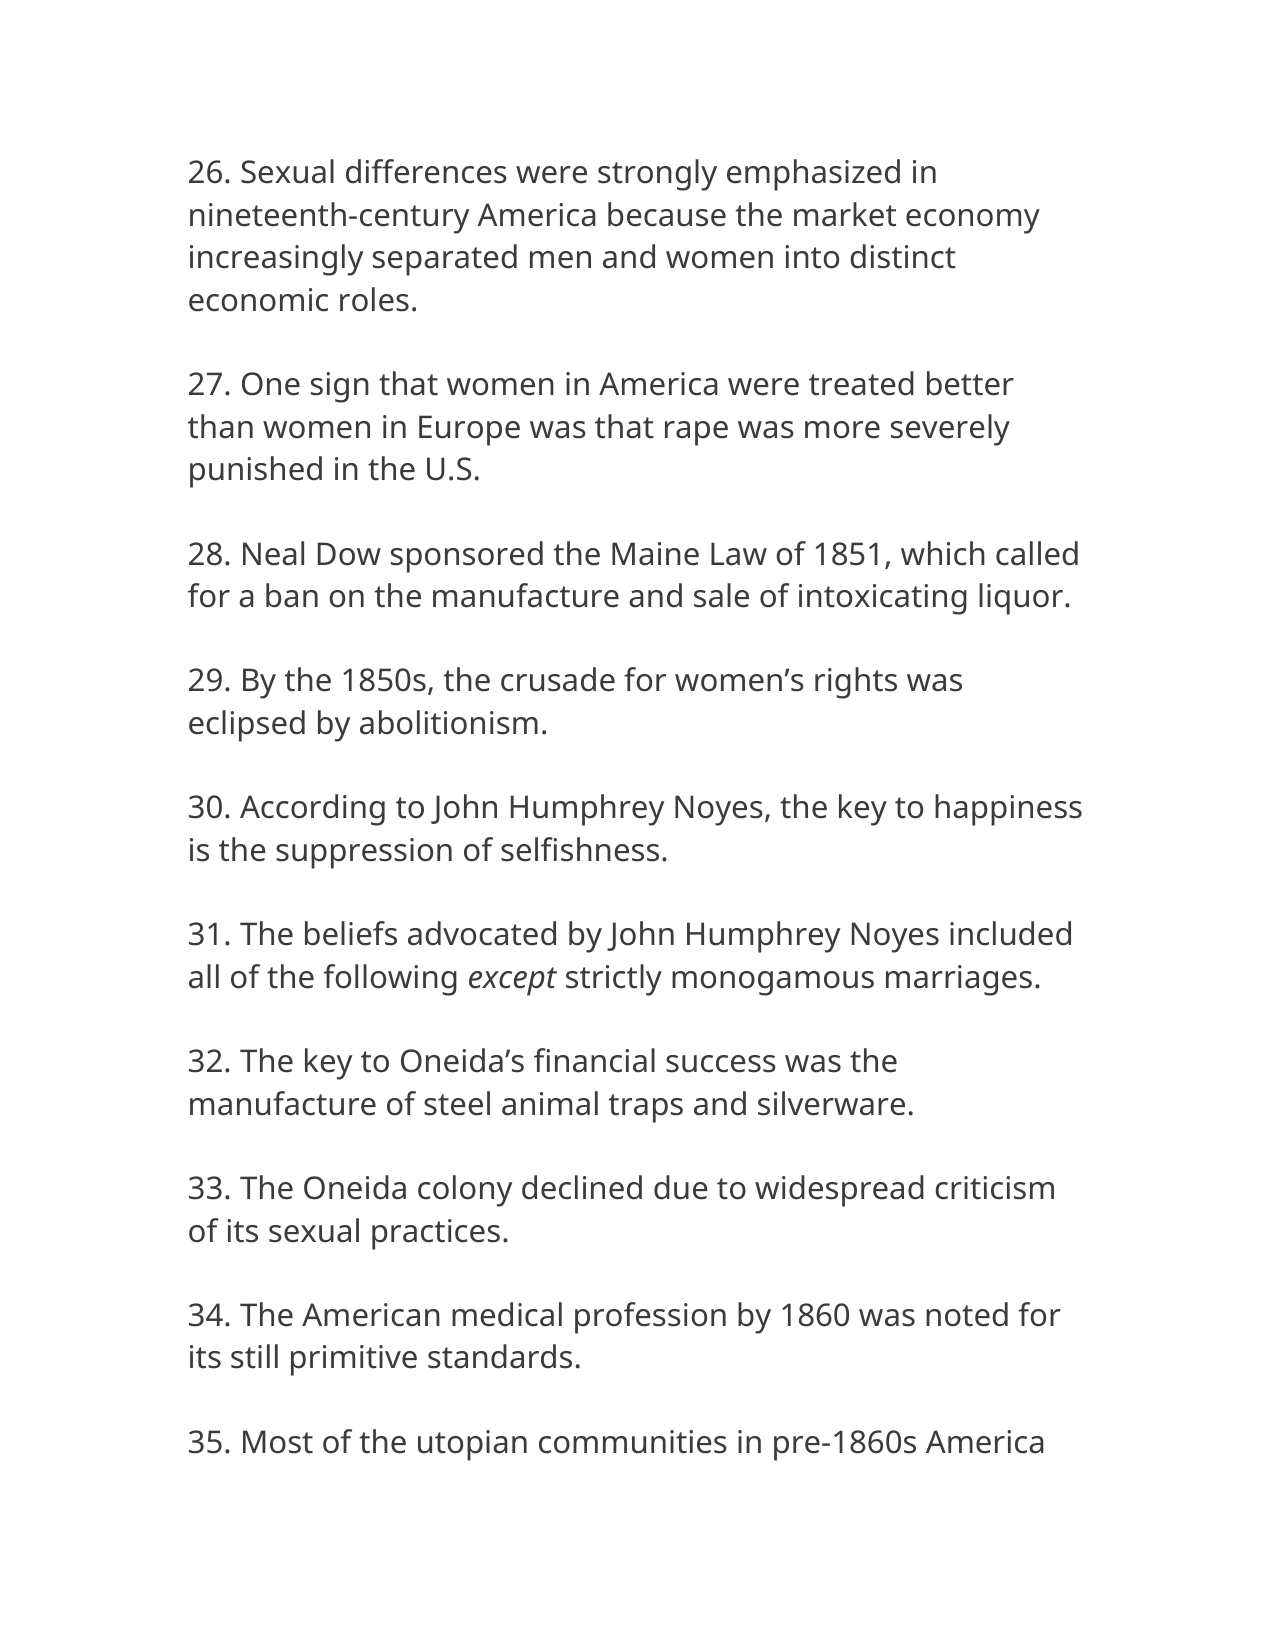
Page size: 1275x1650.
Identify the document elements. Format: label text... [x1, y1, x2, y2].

text 28. Neal Dow sponsored the Maine Law of 1851, which called for a ban on the manufacture and sale of intoxicating liquor. [187, 532, 1087, 617]
text 30. According to John Humphrey Noyes, the key to happiness is the suppression of selfishness. [187, 785, 1087, 871]
text 27. One sign that women in America were treated better than women in Europe was that rape was more severely punished in the U.S. [187, 362, 1087, 490]
text 31. The beliefs advocated by John Humphrey Noyes included all of the following except strictly monogamous marriages. [187, 912, 1087, 997]
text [187, 1420, 1087, 1462]
text 26. Sexual differences were strongly emphasized in nineteenth-century America because the market economy increasingly separated men and women into distinct economic roles. [187, 150, 1087, 320]
text 34. The American medical profession by 1860 was noted for its still primitive standards. [187, 1293, 1087, 1378]
text 32. The key to Oneida’s financial success was the manufacture of steel animal traps and silverware. [187, 1039, 1087, 1124]
text 33. The Oneida colony declined due to widespread criticism of its sexual practices. [187, 1166, 1087, 1251]
text 29. By the 1850s, the crusade for women’s rights was eclipsed by abolitionism. [187, 658, 1087, 744]
